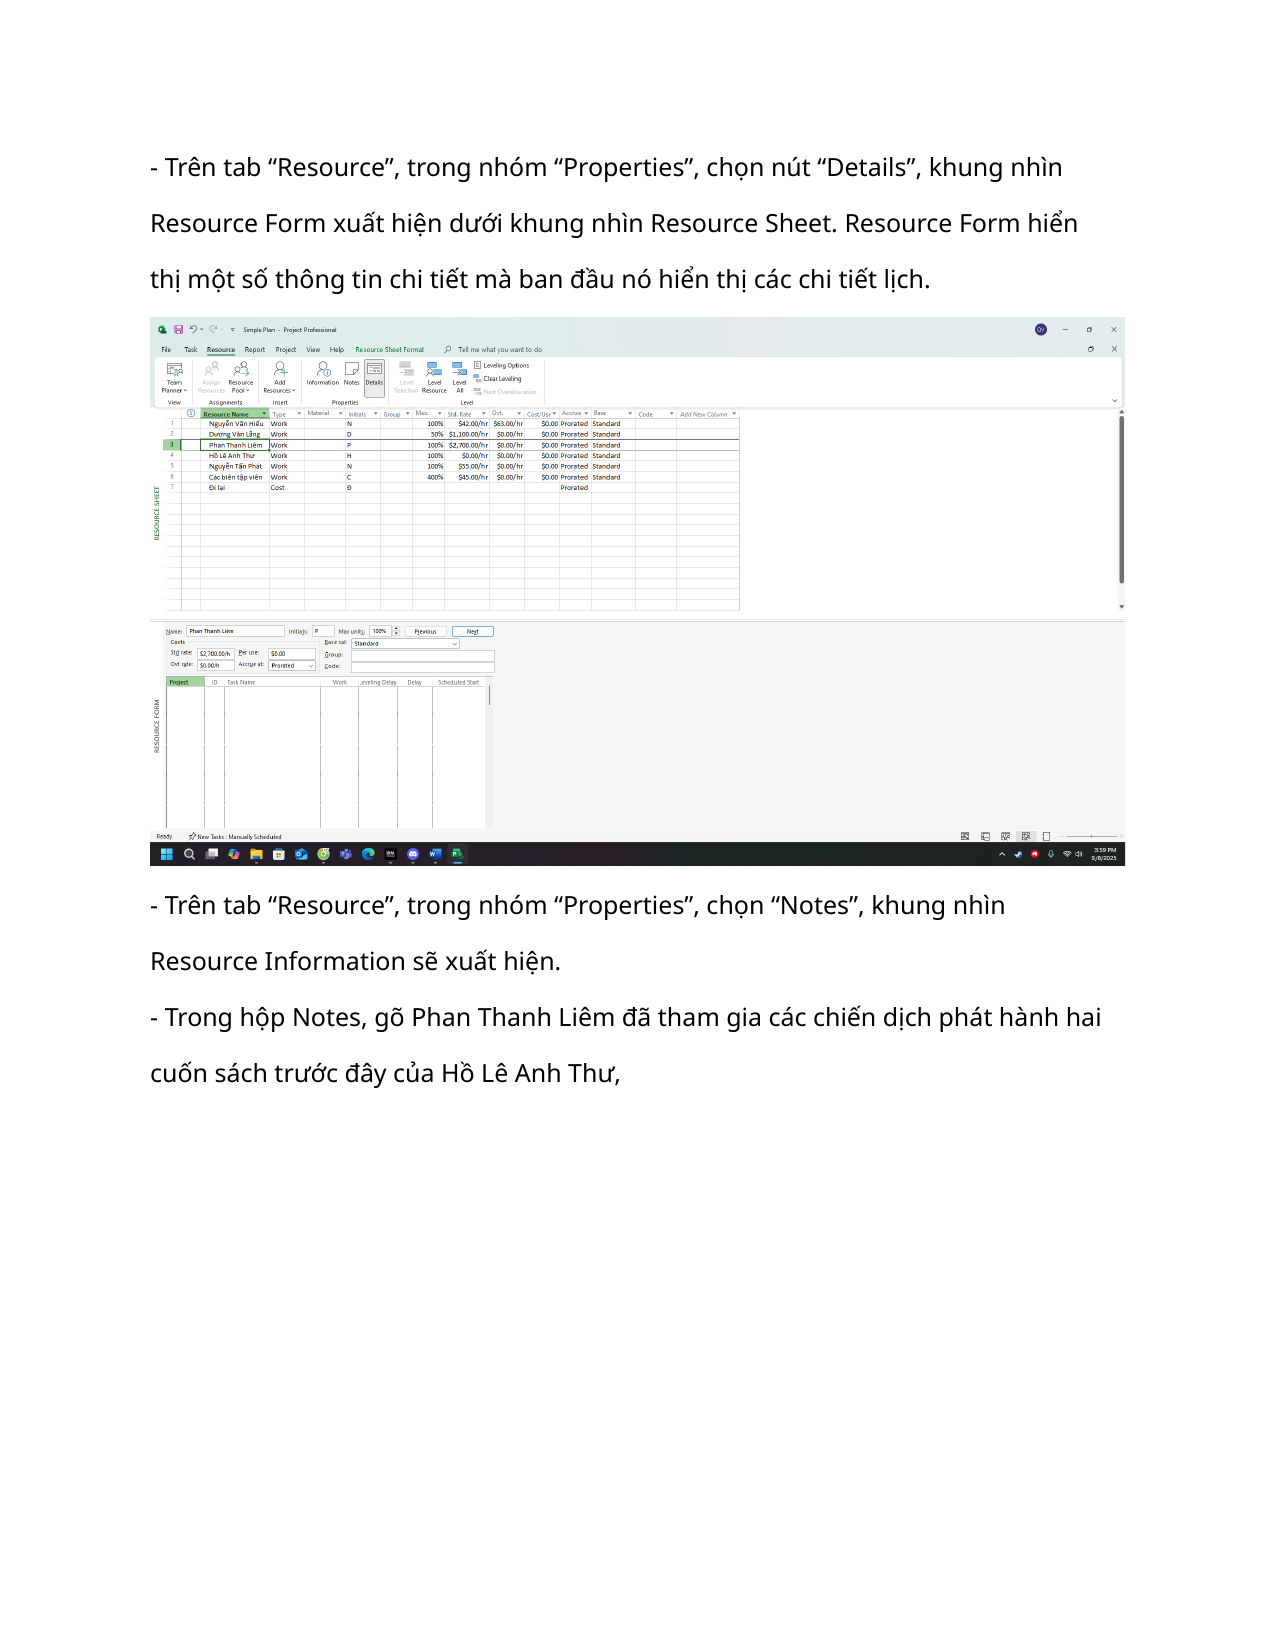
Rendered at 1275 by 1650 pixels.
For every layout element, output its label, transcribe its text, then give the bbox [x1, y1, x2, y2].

text - Trong hộp Notes, gõ Phan Thanh Liêm đã tham gia các chiến dịch phát hành hai [150, 999, 1125, 1033]
text thị một số thông tin chi tiết mà ban đầu nó hiển thị các chi tiết lịch. [150, 262, 1125, 296]
picture [150, 317, 1125, 866]
text cuốn sách trước đây của Hồ Lê Anh Thư, [150, 1055, 1125, 1089]
text Resource Form xuất hiện dưới khung nhìn Resource Sheet. Resource Form hiển [150, 206, 1125, 240]
text - Trên tab “Resource”, trong nhóm “Properties”, chọn nút “Details”, khung nhìn [150, 150, 1125, 184]
text Resource Information sẽ xuất hiện. [150, 943, 1125, 978]
text - Trên tab “Resource”, trong nhóm “Properties”, chọn “Notes”, khung nhìn [150, 888, 1125, 922]
